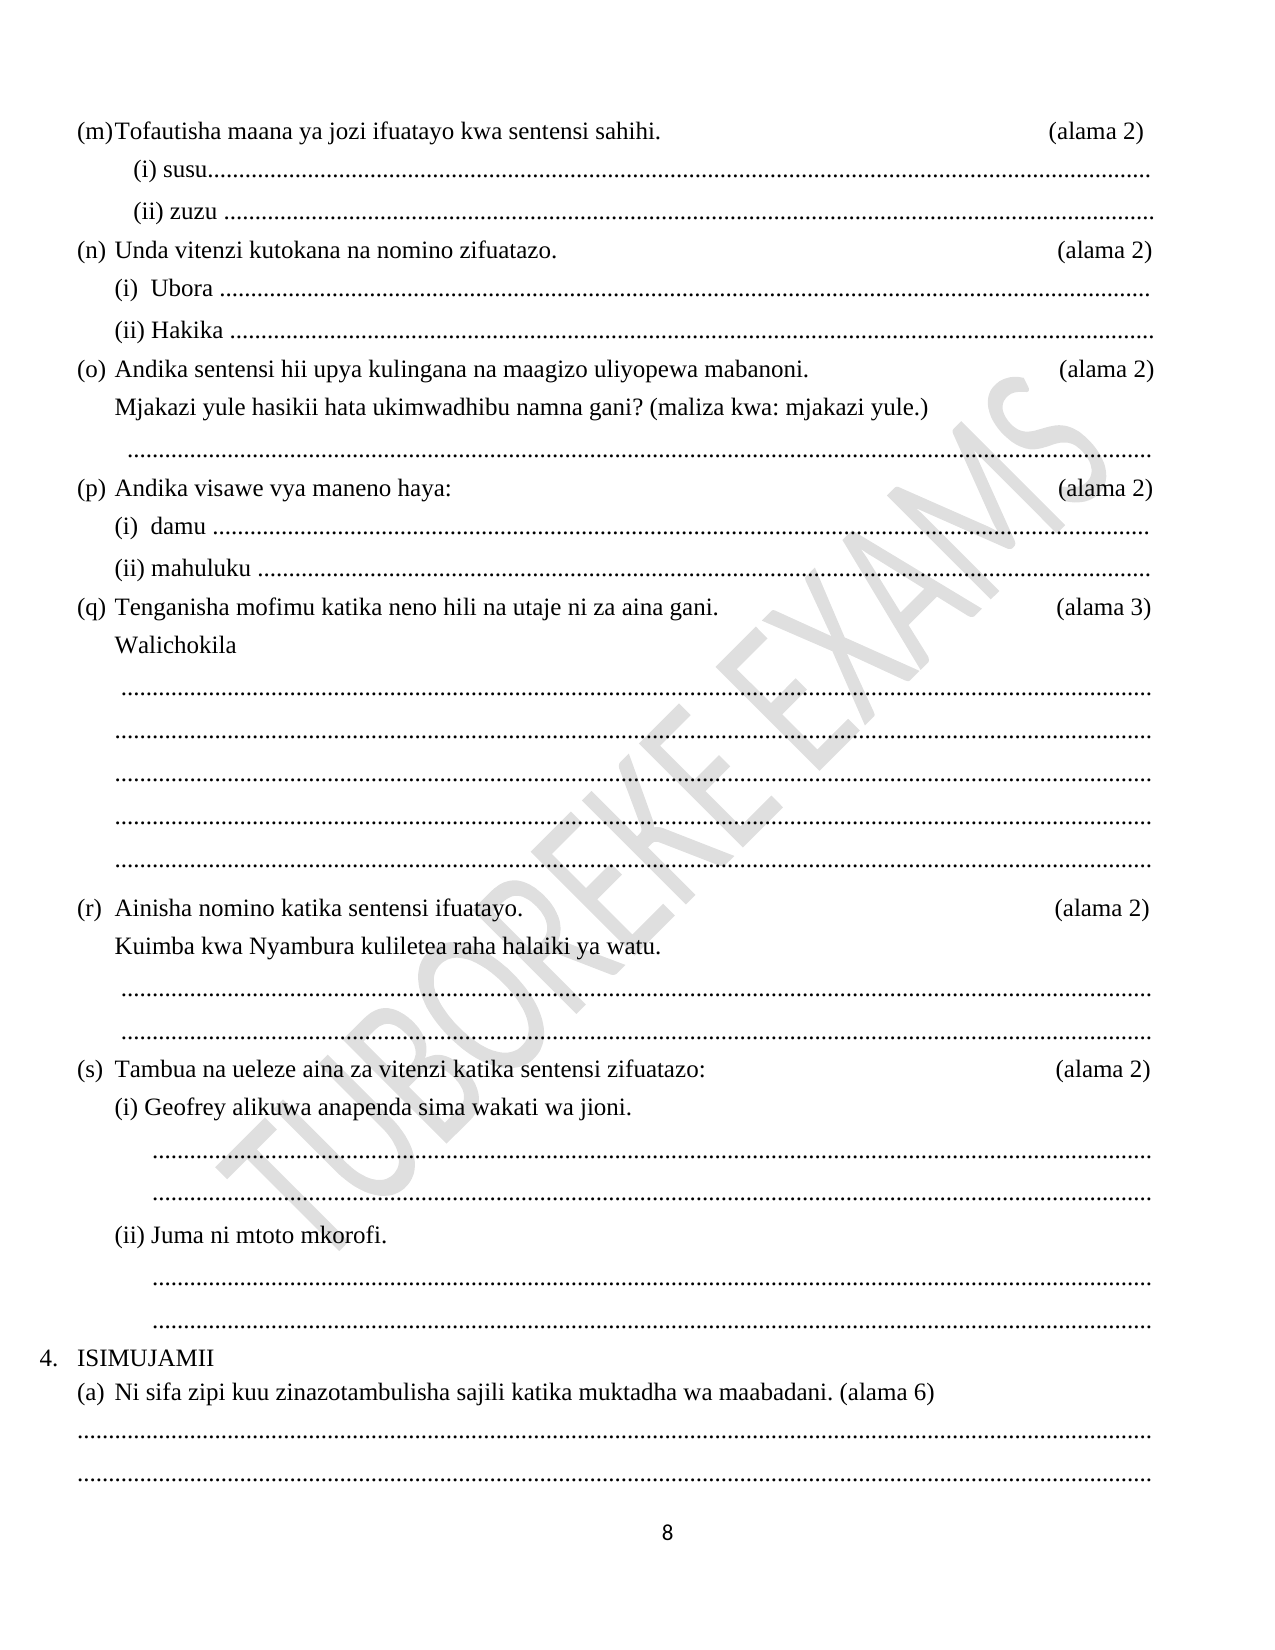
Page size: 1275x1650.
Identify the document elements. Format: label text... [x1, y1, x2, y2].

list Unda vitenzi kutokana na nomino zifuatazo. (alama 2) [77, 239, 1155, 263]
text ................................................................................................................................................................ [114, 1262, 1155, 1291]
text (i) Geofrey alikuwa anapenda sima wakati wa jioni. [114, 1092, 1155, 1121]
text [77, 1415, 1155, 1487]
text (ii) zuzu ..................................................................................................................................................... [114, 196, 1155, 225]
text ..................................................................................................................................................................... [114, 973, 1155, 1002]
text (i) damu ...................................................................................................................................................... [114, 511, 1155, 539]
text (i) Ubora ..................................................................................................................................................... [114, 273, 1155, 302]
list Ainisha nomino katika sentensi ifuatayo. (alama 2) [77, 897, 1155, 921]
text ................................................................................................................................................................ [114, 1177, 1155, 1206]
list Ni sifa zipi kuu zinazotambulisha sajili katika muktadha wa maabadani. (alama 6) [77, 1381, 1155, 1406]
text Mjakazi yule hasikii hata ukimwadhibu namna gani? (maliza kwa: mjakazi yule.) [114, 392, 1155, 421]
list Andika sentensi hii upya kulingana na maagizo uliyopewa mabanoni. (alama 2) [77, 358, 1155, 382]
text ................................................................................................................................................................ [114, 1305, 1155, 1333]
text ........................................................................................................................................................................................................................................................................................................................................................................................................................................................................................................................................................................................................................................................................................ [114, 715, 1155, 873]
text ..................................................................................................................................................................... [114, 1016, 1155, 1044]
text (ii) Juma ni mtoto mkorofi. [114, 1220, 1155, 1248]
text (ii) Hakika .................................................................................................................................................... [114, 315, 1155, 344]
text (ii) mahuluku ............................................................................................................................................... [114, 553, 1155, 582]
list Andika visawe vya maneno haya: (alama 2) [77, 477, 1155, 501]
text Walichokila [114, 630, 1155, 658]
text ................................................................................................................................................................ [114, 1135, 1155, 1163]
list Tenganisha mofimu katika neno hili na utaje ni za aina gani. (alama 3) [77, 596, 1155, 620]
list Tofautisha maana ya jozi ifuatayo kwa sentensi sahihi. (alama 2) [77, 120, 1155, 144]
text (i) susu....................................................................................................................................................... [114, 154, 1155, 183]
list Tambua na ueleze aina za vitenzi katika sentensi zifuatazo: (alama 2) [77, 1058, 1155, 1083]
list ISIMUJAMII [39, 1347, 1155, 1372]
text Kuimba kwa Nyambura kuliletea raha halaiki ya watu. [114, 931, 1155, 959]
text ..................................................................................................................................................................... [114, 672, 1155, 701]
